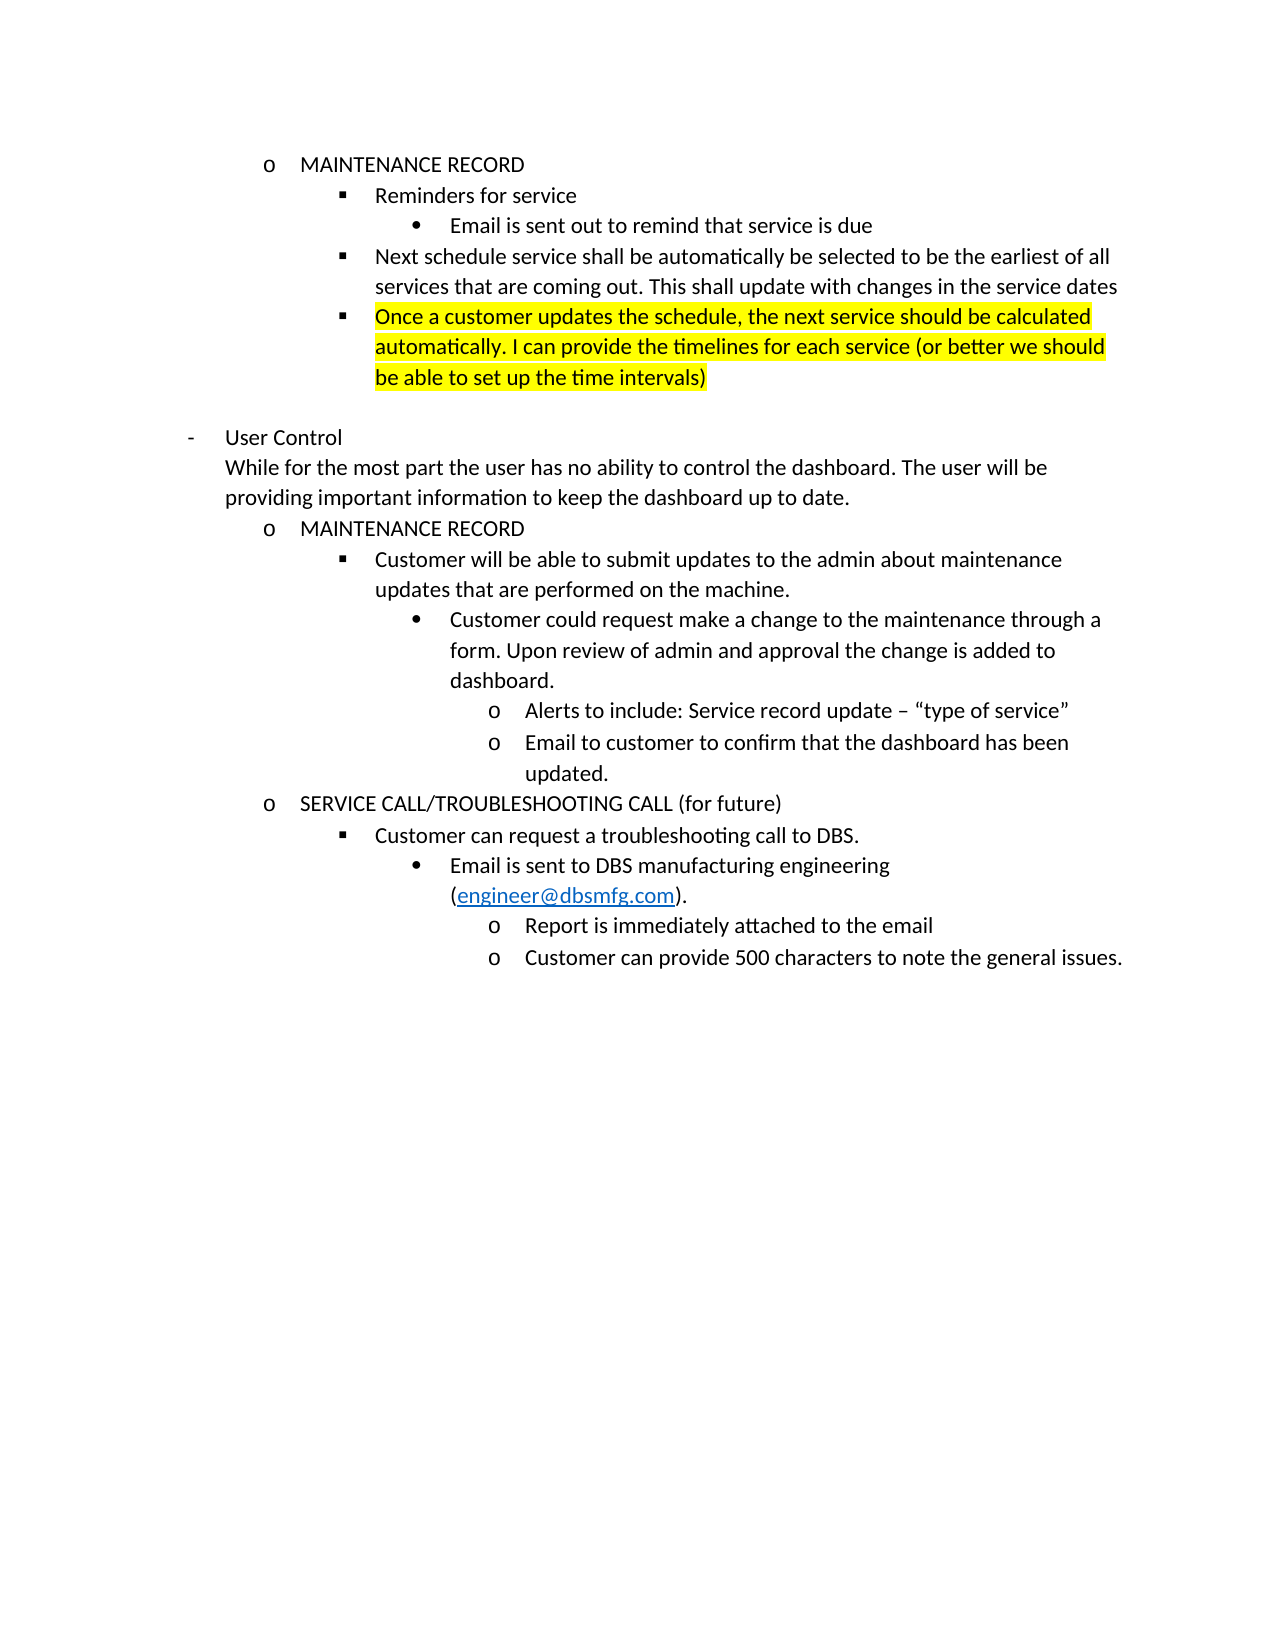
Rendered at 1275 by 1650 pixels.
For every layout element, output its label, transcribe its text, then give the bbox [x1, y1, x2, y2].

list MAINTENANCE RECORD [262, 514, 1125, 543]
list Customer can provide 500 characters to note the general issues. [487, 943, 1125, 972]
list SERVICE CALL/TROUBLESHOOTING CALL (for future) [262, 789, 1125, 818]
list Report is immediately attached to the email [487, 911, 1125, 941]
list Once a customer updates the schedule, the next service should be calculated automatically. I can provide the timelines for each service (or better we should be able to set up the time intervals) [337, 302, 1125, 421]
list Email to customer to confirm that the dashboard has been updated. [487, 728, 1125, 787]
list Customer can request a troubleshooting call to DBS. [337, 821, 1125, 849]
list Customer could request make a change to the maintenance through a form. Upon review of admin and approval the change is added to dashboard. [412, 606, 1125, 694]
list Customer will be able to submit updates to the admin about maintenance updates that are performed on the machine. [337, 545, 1125, 603]
list Alerts to include: Service record update – “type of service” [487, 696, 1125, 725]
list User Control While for the most part the user has no ability to control the dashboard. The user will be providing important information to keep the dashboard up to date. [187, 423, 1125, 512]
list Email is sent out to remind that service is due [412, 212, 1125, 240]
list Next schedule service shall be automatically be selected to be the earliest of all services that are coming out. This shall update with changes in the service dates [337, 242, 1125, 300]
list MAINTENANCE RECORD [262, 150, 1125, 179]
list Email is sent to DBS manufacturing engineering (engineer@dbsmfg.com). [412, 851, 1125, 909]
list Reminders for service [337, 181, 1125, 209]
